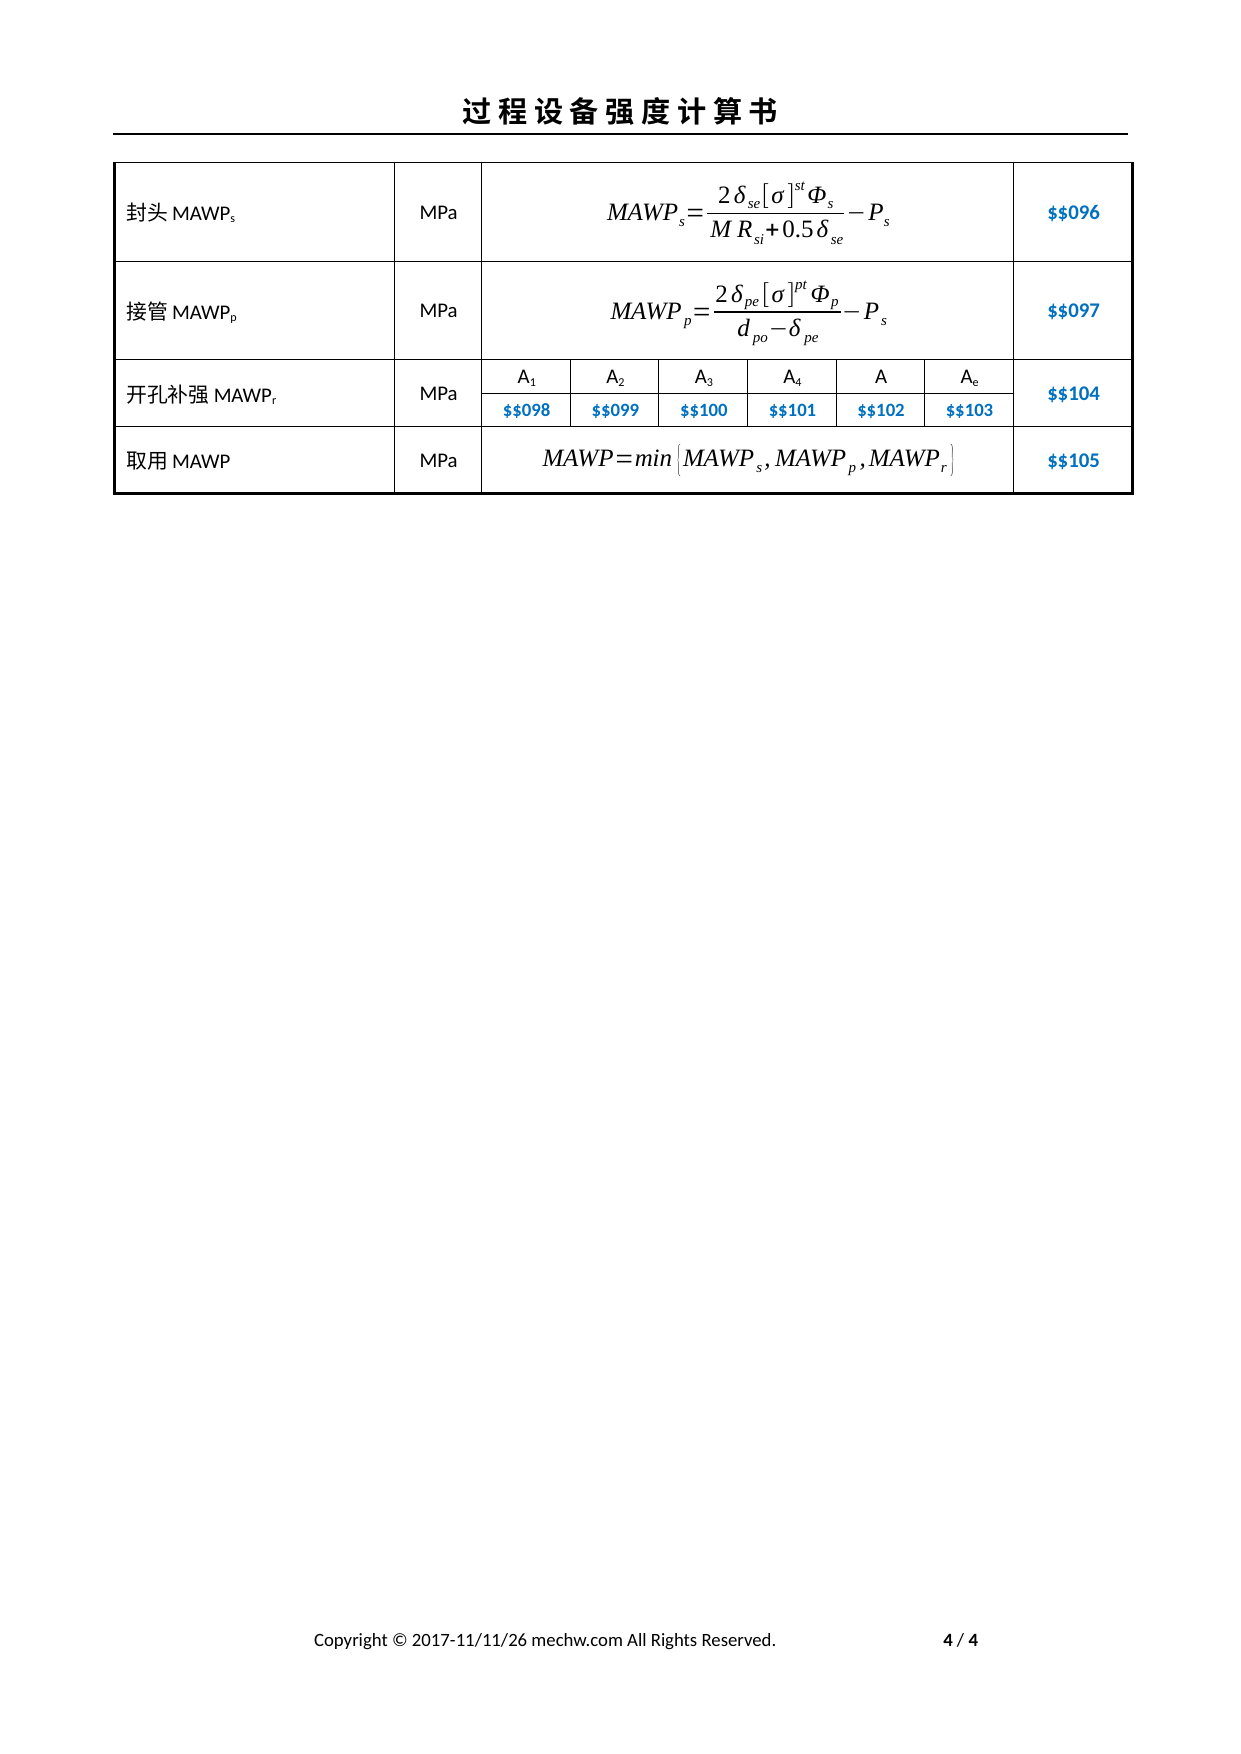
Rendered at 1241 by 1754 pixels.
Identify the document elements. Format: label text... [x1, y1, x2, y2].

table_cell 接管MAWPp [116, 262, 394, 359]
table_cell A [837, 360, 924, 393]
table_cell $$100 [659, 394, 747, 426]
table_cell 取用MAWP [116, 427, 394, 492]
table_cell $$096 [1014, 163, 1131, 261]
table_cell Ae [925, 360, 1013, 393]
table_cell $$101 [748, 394, 836, 426]
table_cell [482, 427, 1013, 492]
table_cell $$102 [837, 394, 924, 426]
table_cell MPa [395, 262, 481, 359]
table_cell A3 [659, 360, 747, 393]
table_cell [482, 262, 1013, 359]
table_cell $$103 [925, 394, 1013, 426]
table_cell $$097 [1014, 262, 1131, 359]
table_cell A4 [748, 360, 836, 393]
table_cell MPa [395, 360, 481, 426]
table_cell $$105 [1014, 427, 1131, 492]
table_cell $$098 [482, 394, 570, 426]
table_cell $$099 [571, 394, 658, 426]
table_cell MPa [395, 427, 481, 492]
table_cell [482, 163, 1013, 261]
table_cell 开孔补强MAWPr [116, 360, 394, 426]
table_cell A1 [482, 360, 570, 393]
table_cell A2 [571, 360, 658, 393]
table_cell MPa [395, 163, 481, 261]
table_cell 封头MAWPs [116, 163, 394, 261]
table_cell $$104 [1014, 360, 1131, 426]
